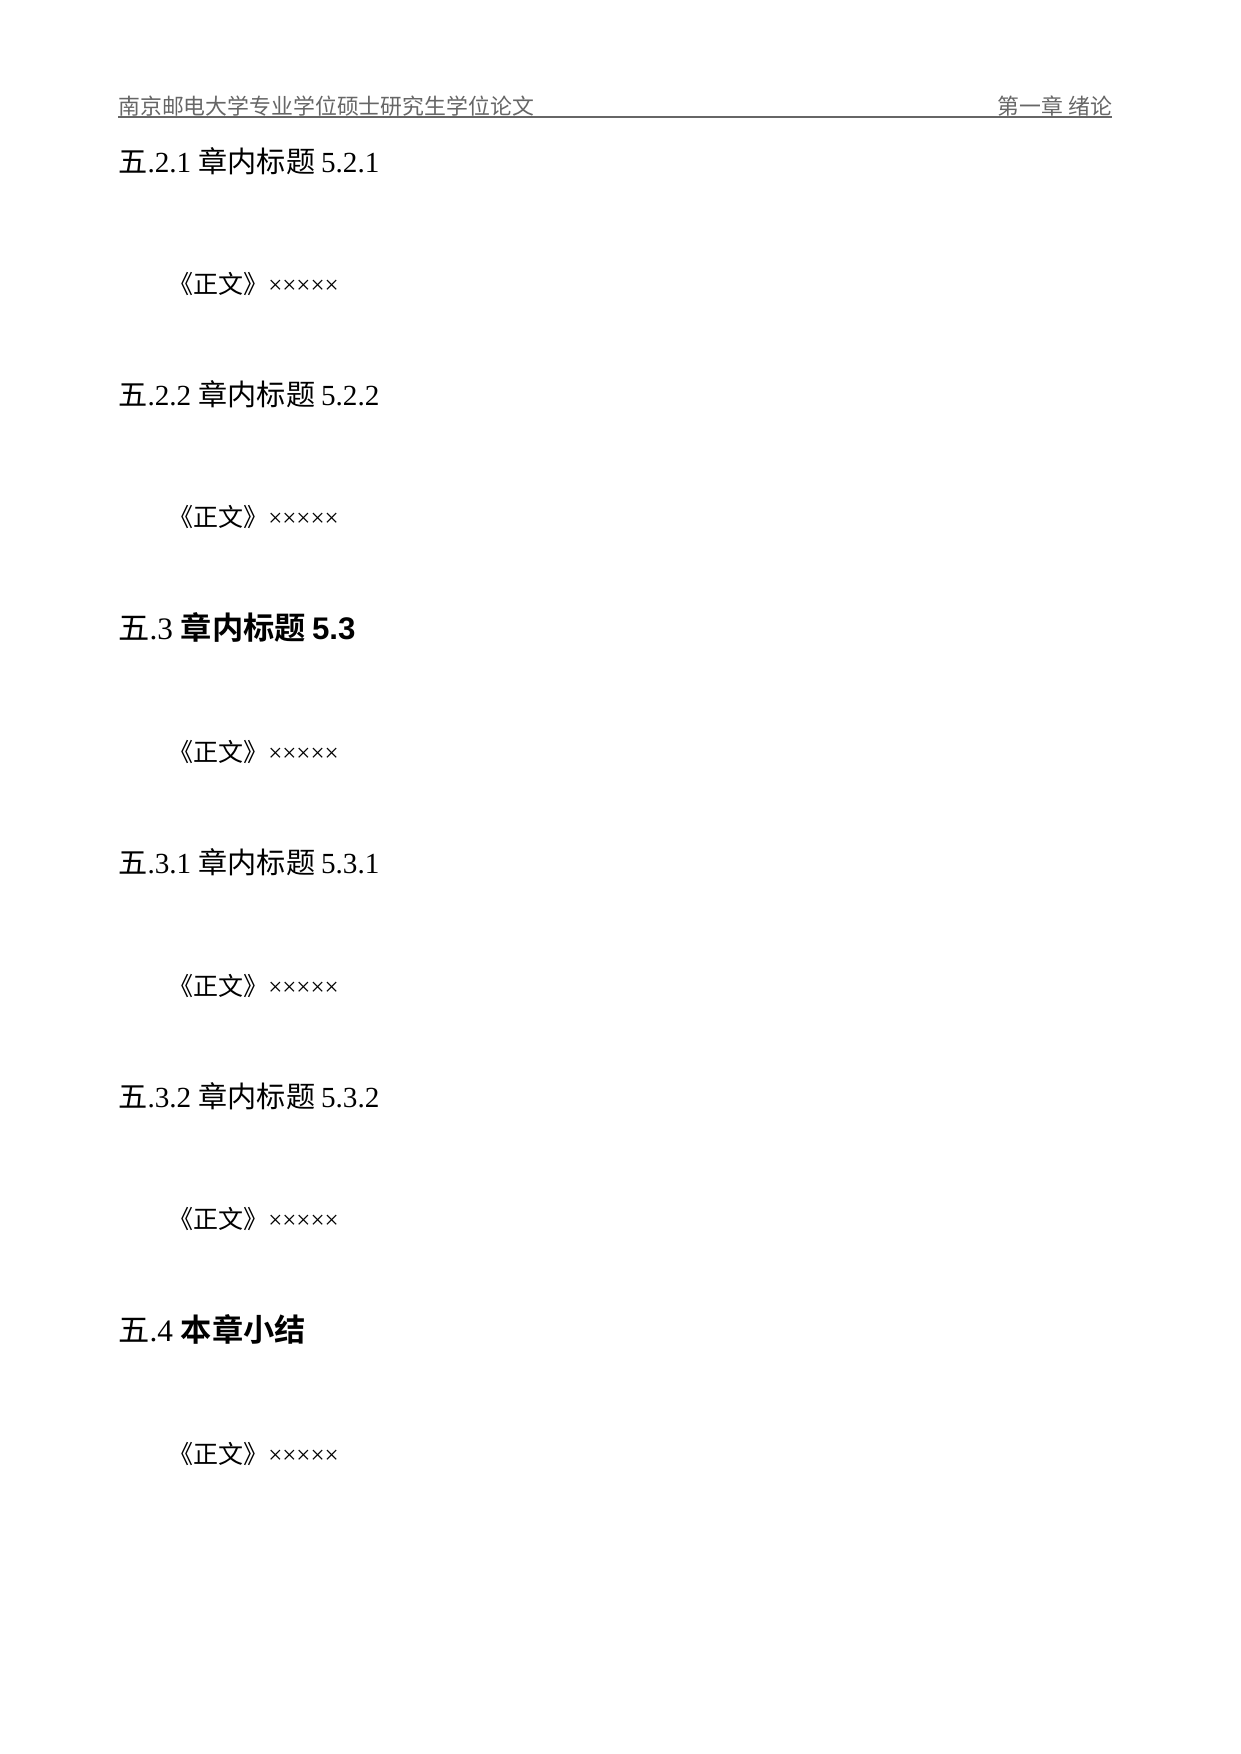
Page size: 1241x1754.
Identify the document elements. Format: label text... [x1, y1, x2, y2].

text 《正文》××××× [118, 250, 1122, 315]
text 《正文》××××× [118, 1185, 1122, 1250]
text 《正文》××××× [118, 952, 1122, 1017]
text 章内标题5.2.1 [118, 127, 1122, 192]
text 《正文》××××× [118, 718, 1122, 783]
text 章内标题5.3.2 [118, 1062, 1122, 1127]
text 章内标题5.3.1 [118, 829, 1122, 894]
text 《正文》××××× [118, 483, 1122, 548]
text 本章小结 [118, 1295, 1122, 1360]
text 章内标题5.3 [118, 593, 1122, 658]
text 章内标题5.2.2 [118, 360, 1122, 425]
text 《正文》××××× [118, 1420, 1122, 1485]
